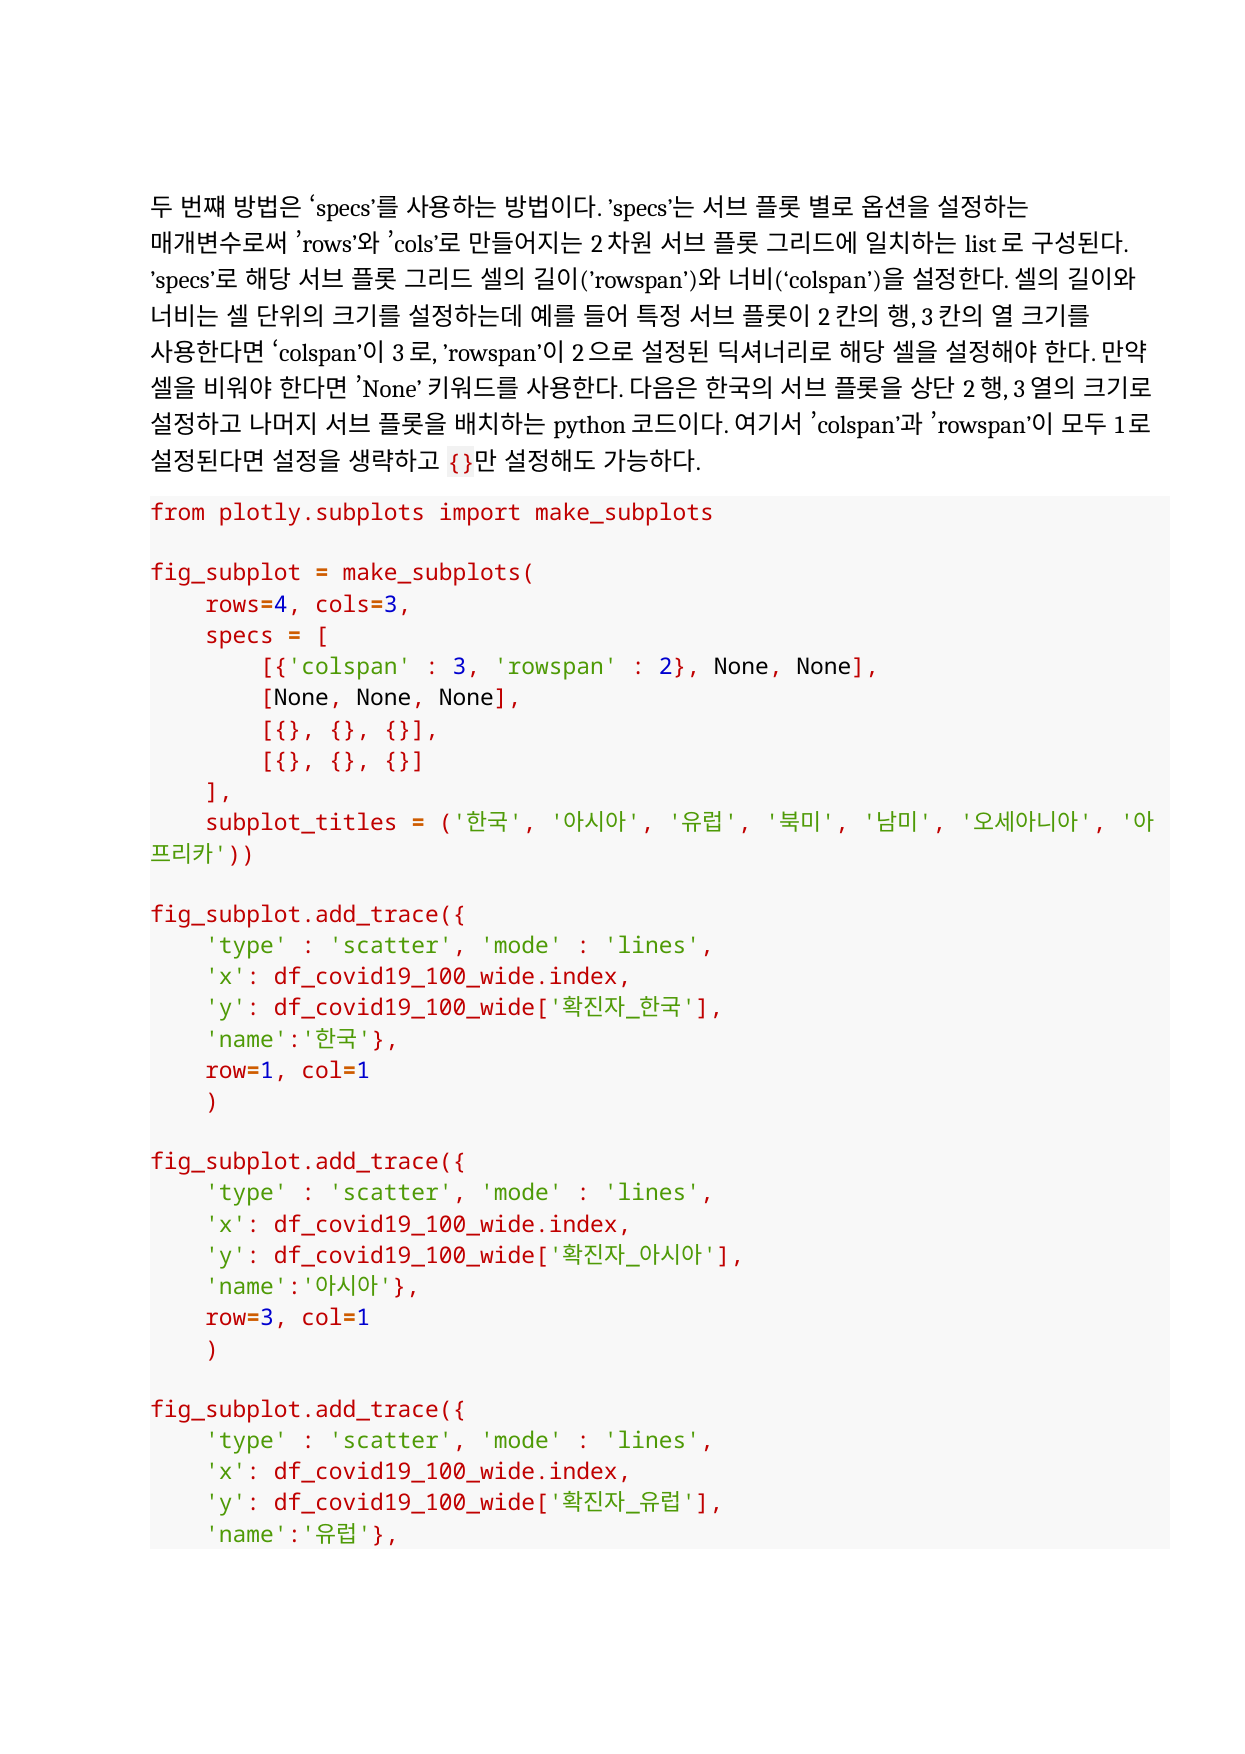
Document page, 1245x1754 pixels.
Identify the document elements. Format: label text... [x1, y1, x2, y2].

text 두 번쨰 방법은 ‘specs’를 사용하는 방법이다. ’specs’는 서브 플롯 별로 옵션을 설정하는 매개변수로써 ’rows’와 ’cols’로 만들어지는 2차원 서브 플롯 그리드에 일치하는 list로 구성된다. ’specs’로 해당 서브 플롯 그리드 셀의 길이(’rowspan’)와 너비(‘colspan’)을 설정한다. 셀의 길이와 너비는 셀 단위의 크기를 설정하는데 예를 들어 특정 서브 플롯이 2칸의 행, 3칸의 열 크기를 사용한다면 ‘colspan’이 3로, ’rowspan’이 2으로 설정된 딕셔너리로 해당 셀을 설정해야 한다. 만약 셀을 비워야 한다면 ’None’ 키워드를 사용한다. 다음은 한국의 서브 플롯을 상단 2행, 3열의 크기로 설정하고 나머지 서브 플롯을 배치하는 python 코드이다. 여기서 ’colspan’과 ’rowspan’이 모두 1로 설정된다면 설정을 생략하고 {}만 설정해도 가능하다. [150, 187, 1170, 477]
